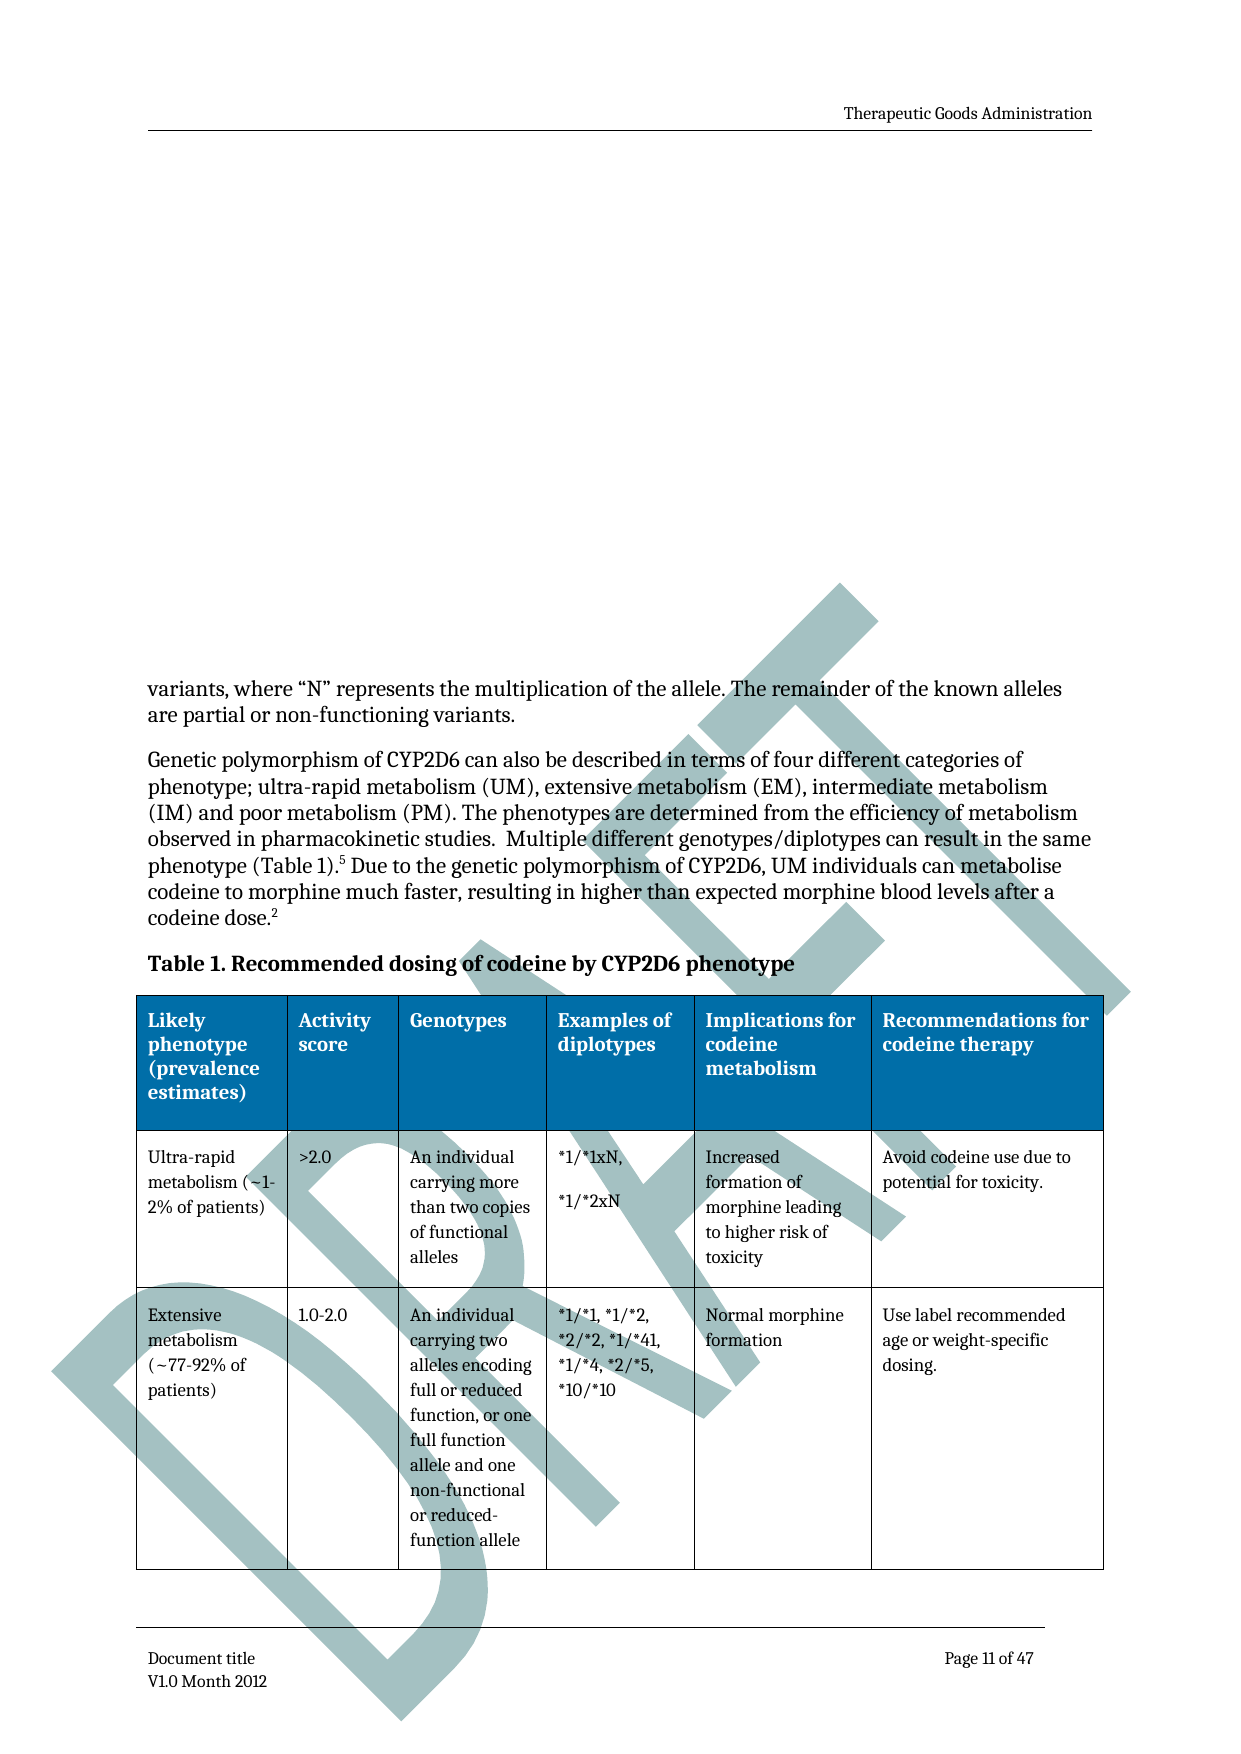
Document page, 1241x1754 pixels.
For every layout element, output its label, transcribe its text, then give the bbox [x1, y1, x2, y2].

table_cell *1/*1xN, *1/*2xN [547, 1131, 694, 1287]
table_header Likely phenotype (prevalence estimates) [137, 996, 287, 1130]
table_header Examples of diplotypes [547, 996, 694, 1130]
table_header Genotypes [399, 996, 546, 1130]
table_header Recommendations for codeine therapy [872, 996, 1103, 1130]
title Table 1. Recommended dosing of codeine by CYP2D6 phenotype [148, 950, 1092, 977]
table_header Implications for codeine metabolism [695, 996, 871, 1130]
table_cell An individual carrying two alleles encoding full or reduced function, or one full function allele and one non-functional or reduced-function allele [399, 1288, 546, 1569]
table_cell Normal morphine formation [695, 1288, 871, 1569]
text Genetic polymorphism of CYP2D6 can also be described in terms of four different categories of phenotype; ultra-rapid metabolism (UM), extensive metabolism (EM), intermediate metabolism (IM) and poor metabolism (PM). The phenotypes are determined from the efficiency of metabolism observed in pharmacokinetic studies. Multiple different genotypes/diplotypes can result in the same phenotype (Table 1). Due to the genetic polymorphism of CYP2D6, UM individuals can metabolise codeine to morphine much faster, resulting in higher than expected morphine blood levels after a codeine dose.2 [148, 747, 1092, 932]
table_header Activity score [288, 996, 398, 1130]
table_cell *1/*1, *1/*2, *2/*2, *1/*41, *1/*4, *2/*5, *10/*10 [547, 1288, 694, 1569]
table_cell Increased formation of morphine leading to higher risk of toxicity [695, 1131, 871, 1287]
table_cell An individual carrying more than two copies of functional alleles [399, 1131, 546, 1287]
table_cell >2.0 [288, 1131, 398, 1287]
table_cell Ultra-rapid metabolism (~1-2% of patients) [137, 1131, 287, 1287]
table_cell Avoid codeine use due to potential for toxicity. [872, 1131, 1103, 1287]
table_cell Extensive metabolism (~77-92% of patients) [137, 1288, 287, 1569]
text CYP2D6 allele haplotypes are named as CYP2D6*X, following a system devised in the mid-1990s where X is an alphanumeric tag specific to each allele. CYP2D6 diplotypes are described with a forward slash dividing the two alphanumeric haplotype tags, so that CYP2D6*1/*1 describes a genotype where both chromosomes carry the CYP2D6*1 allele. Also known as wild-type, or WT, this is the most common variant of CYP2D6, and is considered fully functional. Allele CYP2D6*2 also has normal function, however increased enzyme activity is seen in CYP2D6*1XN and CYP2D6*2XN variants, where “N” represents the multiplication of the allele. The remainder of the known alleles are partial or non-functioning variants. [148, 676, 1092, 728]
table_cell Use label recommended age or weight-specific dosing. [872, 1288, 1103, 1569]
table_cell 1.0-2.0 [288, 1288, 398, 1569]
